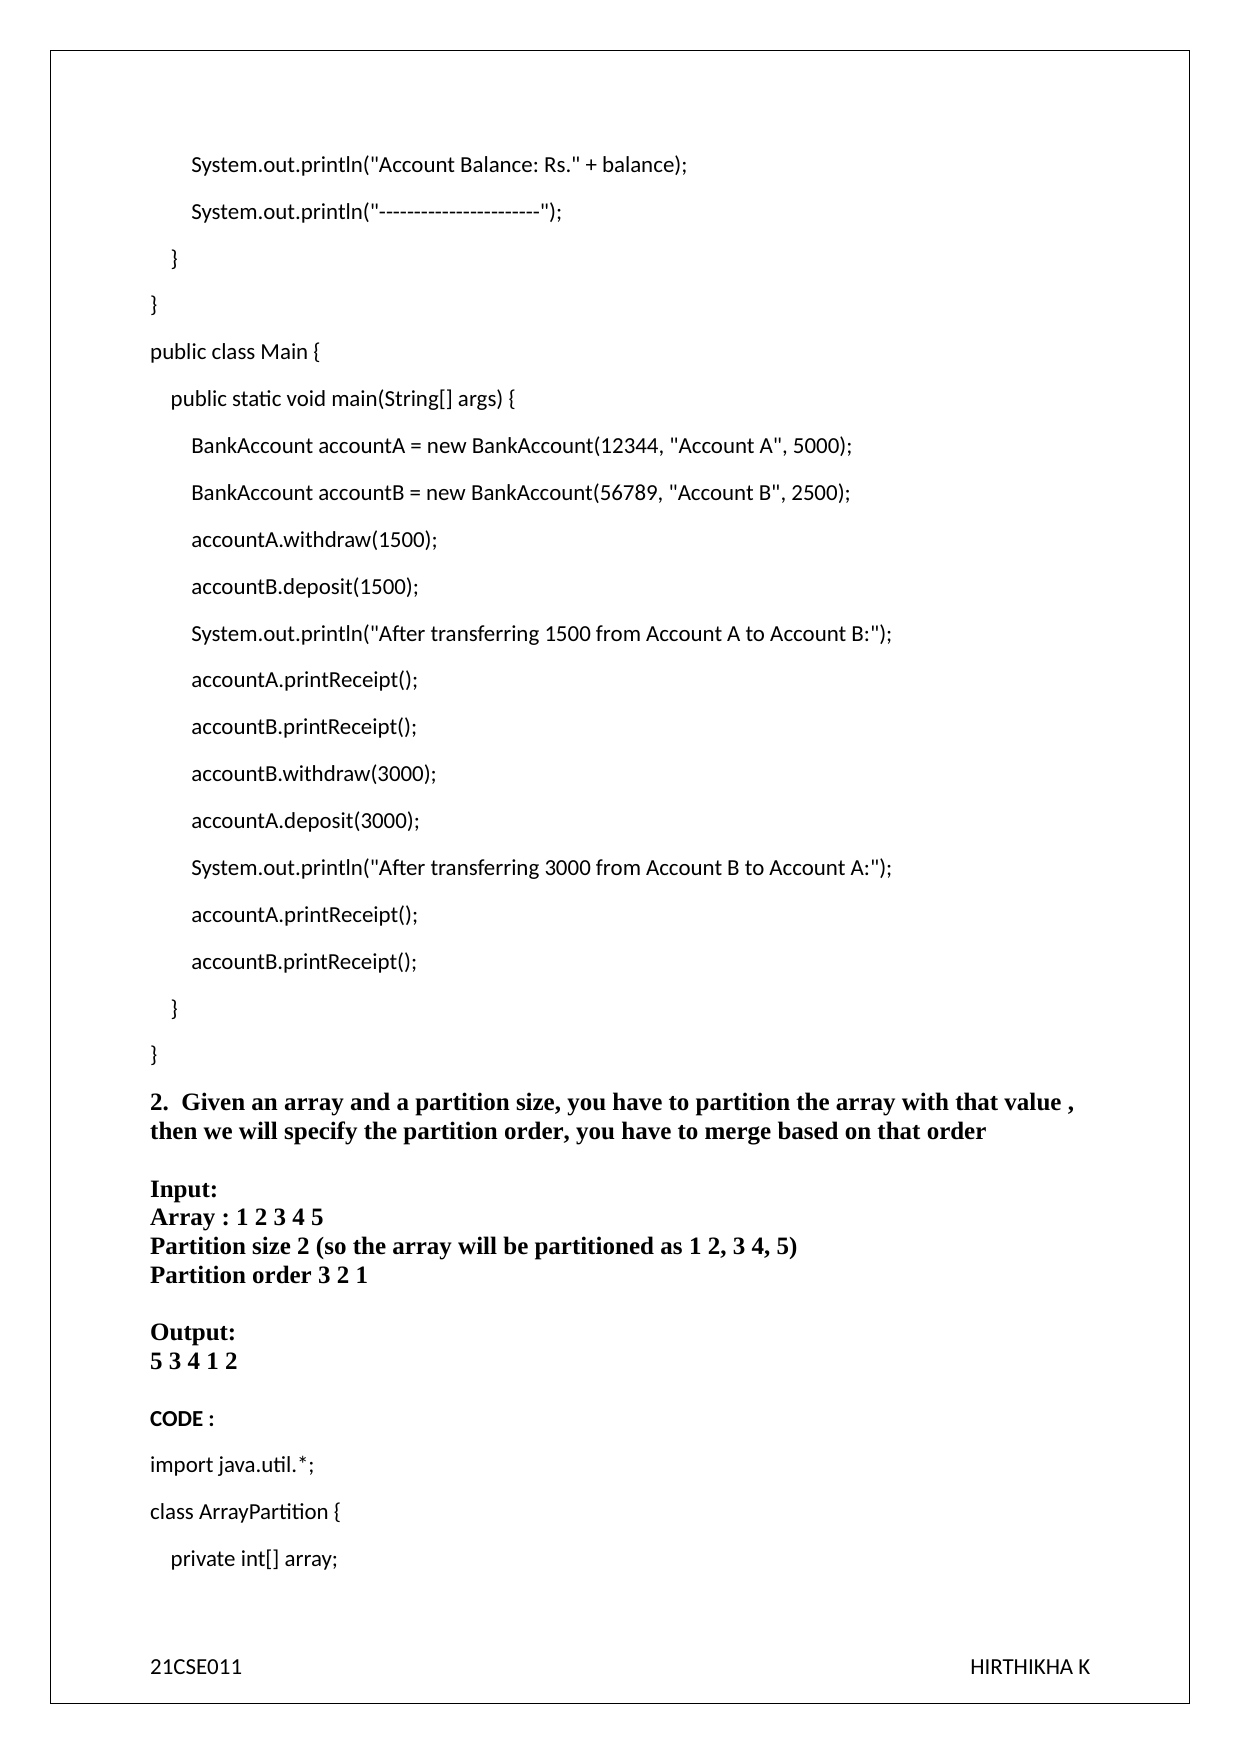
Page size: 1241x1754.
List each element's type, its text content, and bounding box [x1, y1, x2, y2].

text BankAccount accountA = new BankAccount(12344, "Account A", 5000); [150, 431, 1090, 459]
text Output: [150, 1317, 1090, 1346]
text CODE : [150, 1404, 1090, 1432]
text Array : 1 2 3 4 5 [150, 1202, 1090, 1231]
text accountB.deposit(1500); [150, 572, 1090, 600]
text accountB.printReceipt(); [150, 947, 1090, 975]
text Partition size 2 (so the array will be partitioned as 1 2, 3 4, 5) [150, 1231, 1090, 1260]
text 5 3 4 1 2 [150, 1346, 1090, 1375]
text System.out.println("-----------------------"); [150, 197, 1090, 225]
text private int[] array; [150, 1544, 1090, 1572]
text System.out.println("After transferring 3000 from Account B to Account A:"); [150, 853, 1090, 881]
text public class Main { [150, 337, 1090, 366]
text accountA.printReceipt(); [150, 666, 1090, 694]
text } [150, 244, 1090, 272]
text class ArrayPartition { [150, 1497, 1090, 1526]
text } [150, 1041, 1090, 1069]
text accountB.printReceipt(); [150, 712, 1090, 741]
text System.out.println("After transferring 1500 from Account A to Account B:"); [150, 619, 1090, 647]
text accountB.withdraw(3000); [150, 759, 1090, 787]
text System.out.println("Account Balance: Rs." + balance); [150, 150, 1090, 178]
text public static void main(String[] args) { [150, 384, 1090, 412]
text import java.util.*; [150, 1451, 1090, 1479]
text 2. Given an array and a partition size, you have to partition the array with that value , then we will specify the partition order, you have to merge based on that order [150, 1087, 1090, 1145]
text accountA.withdraw(1500); [150, 525, 1090, 553]
text accountA.printReceipt(); [150, 900, 1090, 928]
text } [150, 994, 1090, 1022]
text } [150, 291, 1090, 319]
text Partition order 3 2 1 [150, 1260, 1090, 1289]
text accountA.deposit(3000); [150, 806, 1090, 834]
text Input: [150, 1174, 1090, 1202]
text BankAccount accountB = new BankAccount(56789, "Account B", 2500); [150, 478, 1090, 506]
